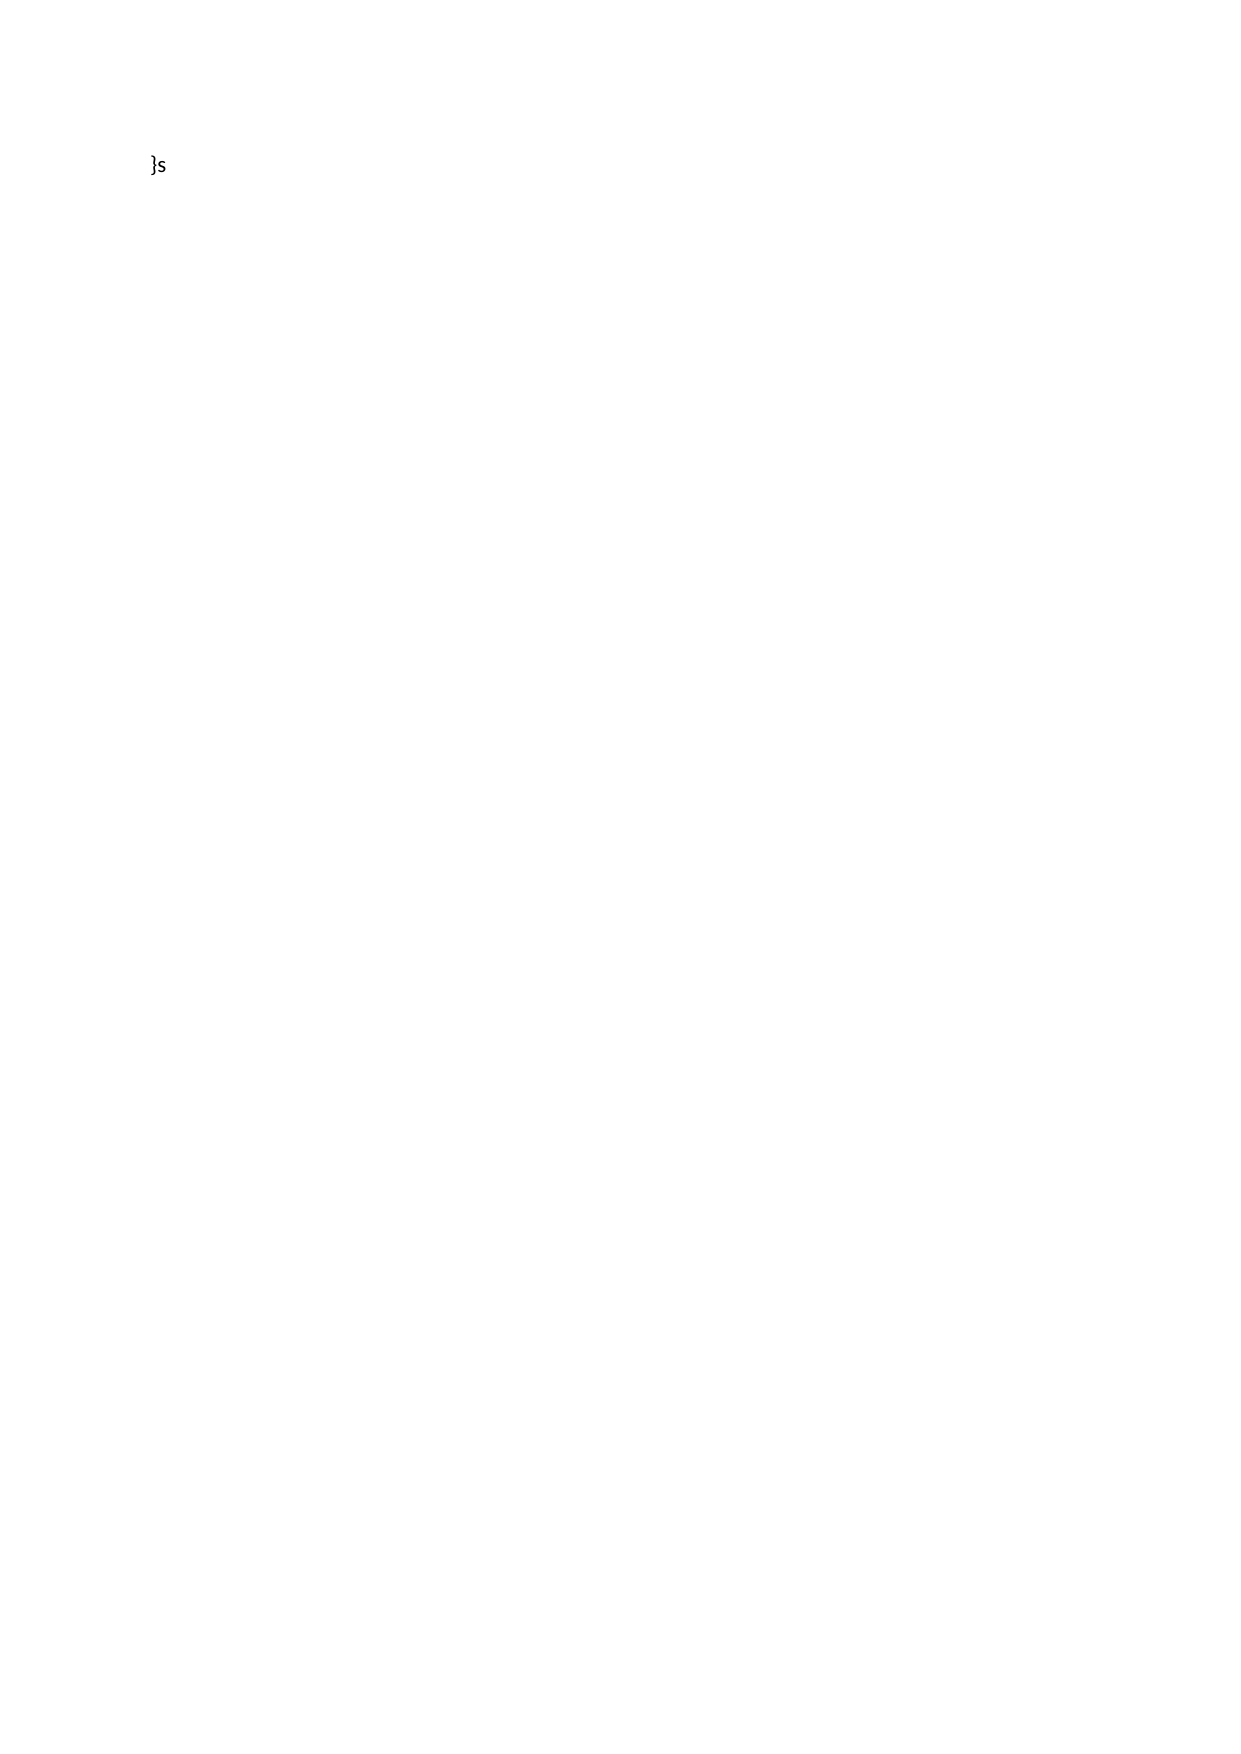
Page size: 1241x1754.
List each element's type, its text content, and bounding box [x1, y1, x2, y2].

text }s [150, 150, 1090, 178]
